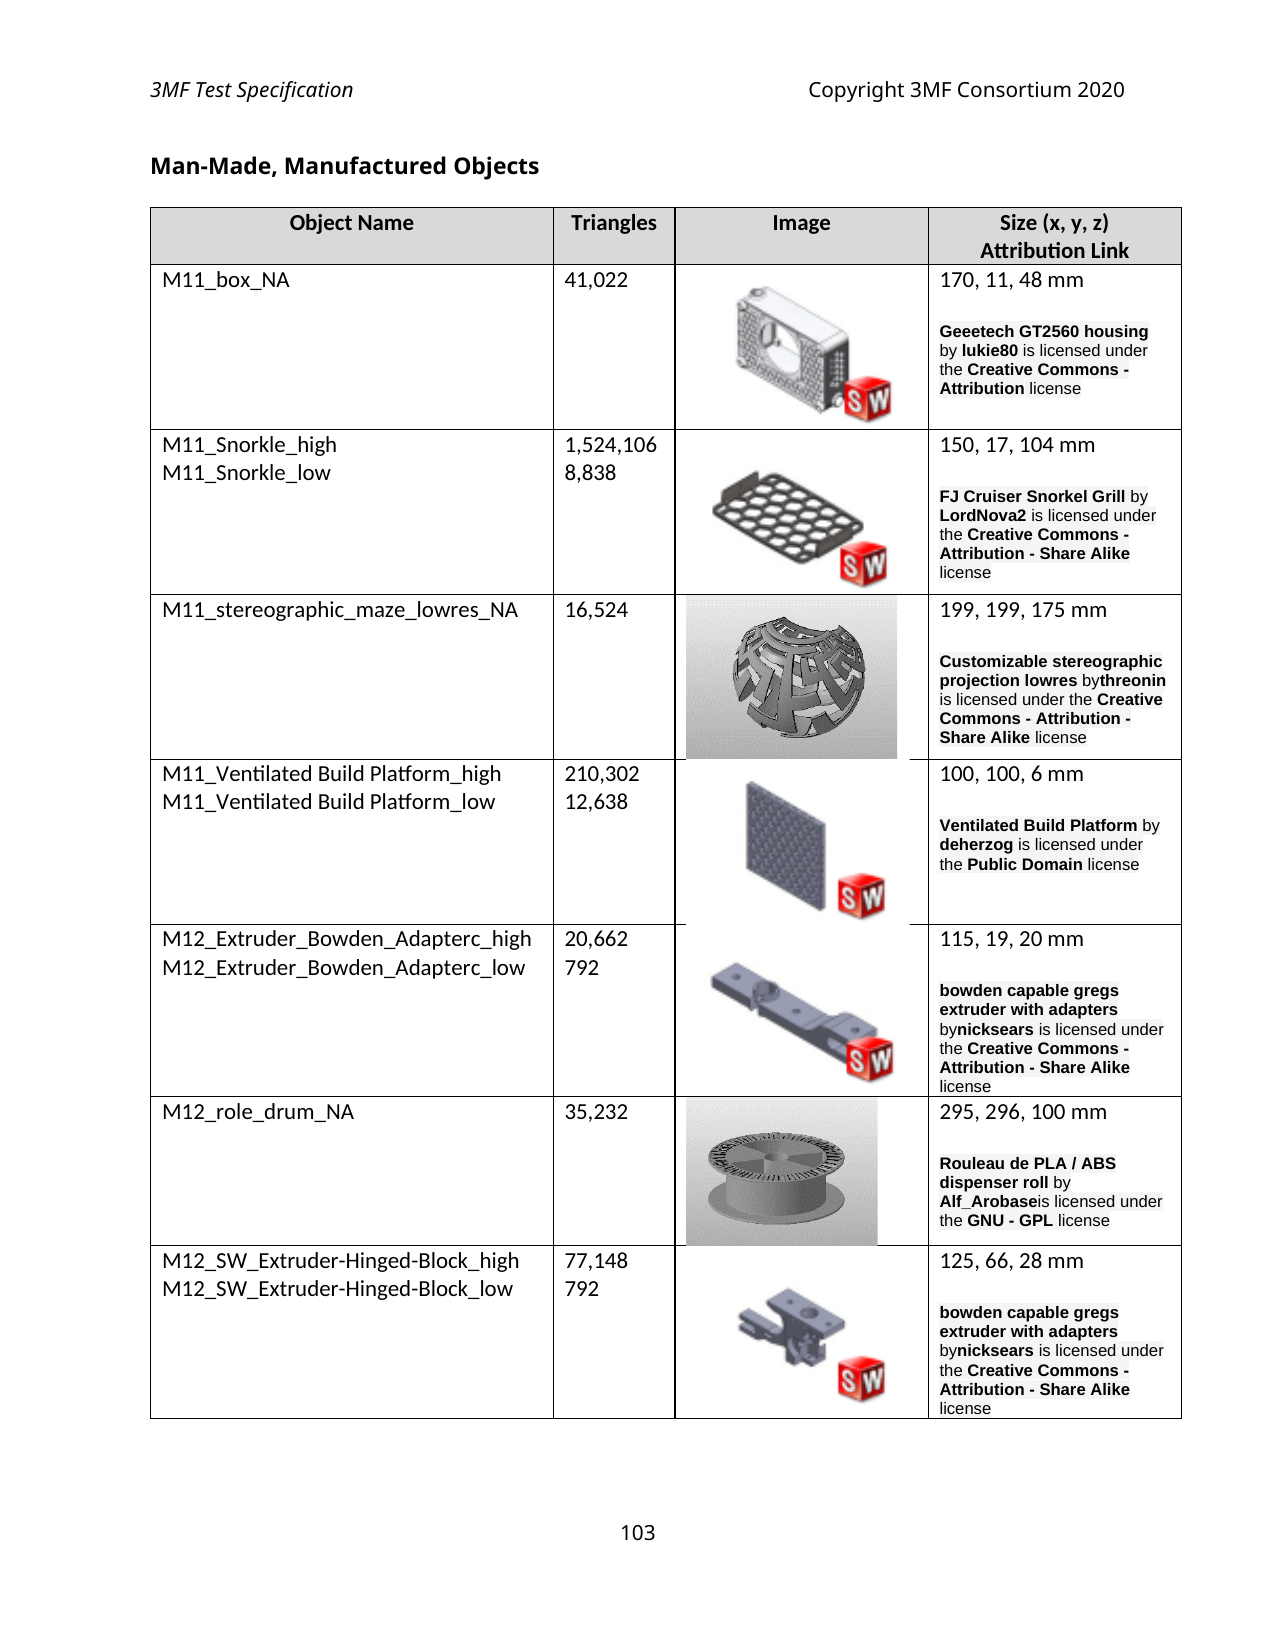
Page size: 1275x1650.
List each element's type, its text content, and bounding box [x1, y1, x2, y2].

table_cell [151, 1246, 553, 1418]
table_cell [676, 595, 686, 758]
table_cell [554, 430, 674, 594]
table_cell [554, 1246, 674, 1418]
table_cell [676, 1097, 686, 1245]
picture [686, 430, 910, 594]
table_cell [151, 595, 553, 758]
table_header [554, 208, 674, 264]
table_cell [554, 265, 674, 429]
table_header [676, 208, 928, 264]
picture [686, 1097, 910, 1411]
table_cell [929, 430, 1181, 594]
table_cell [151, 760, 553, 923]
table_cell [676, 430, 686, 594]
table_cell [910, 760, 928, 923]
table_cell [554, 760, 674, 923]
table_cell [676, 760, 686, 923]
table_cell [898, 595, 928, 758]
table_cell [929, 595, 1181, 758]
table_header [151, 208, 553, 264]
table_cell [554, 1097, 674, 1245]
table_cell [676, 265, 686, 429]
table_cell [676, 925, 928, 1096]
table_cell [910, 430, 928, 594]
picture [686, 265, 910, 429]
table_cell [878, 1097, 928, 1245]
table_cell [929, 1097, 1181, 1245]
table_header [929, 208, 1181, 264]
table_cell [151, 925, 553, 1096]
picture [686, 595, 910, 1089]
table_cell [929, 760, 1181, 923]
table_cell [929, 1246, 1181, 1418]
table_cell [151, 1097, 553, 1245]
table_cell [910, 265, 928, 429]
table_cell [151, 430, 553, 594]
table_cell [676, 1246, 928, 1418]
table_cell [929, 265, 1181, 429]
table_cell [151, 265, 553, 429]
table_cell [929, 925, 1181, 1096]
text Man-Made, Manufactured Objects [150, 150, 1125, 181]
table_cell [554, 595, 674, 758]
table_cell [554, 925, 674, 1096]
